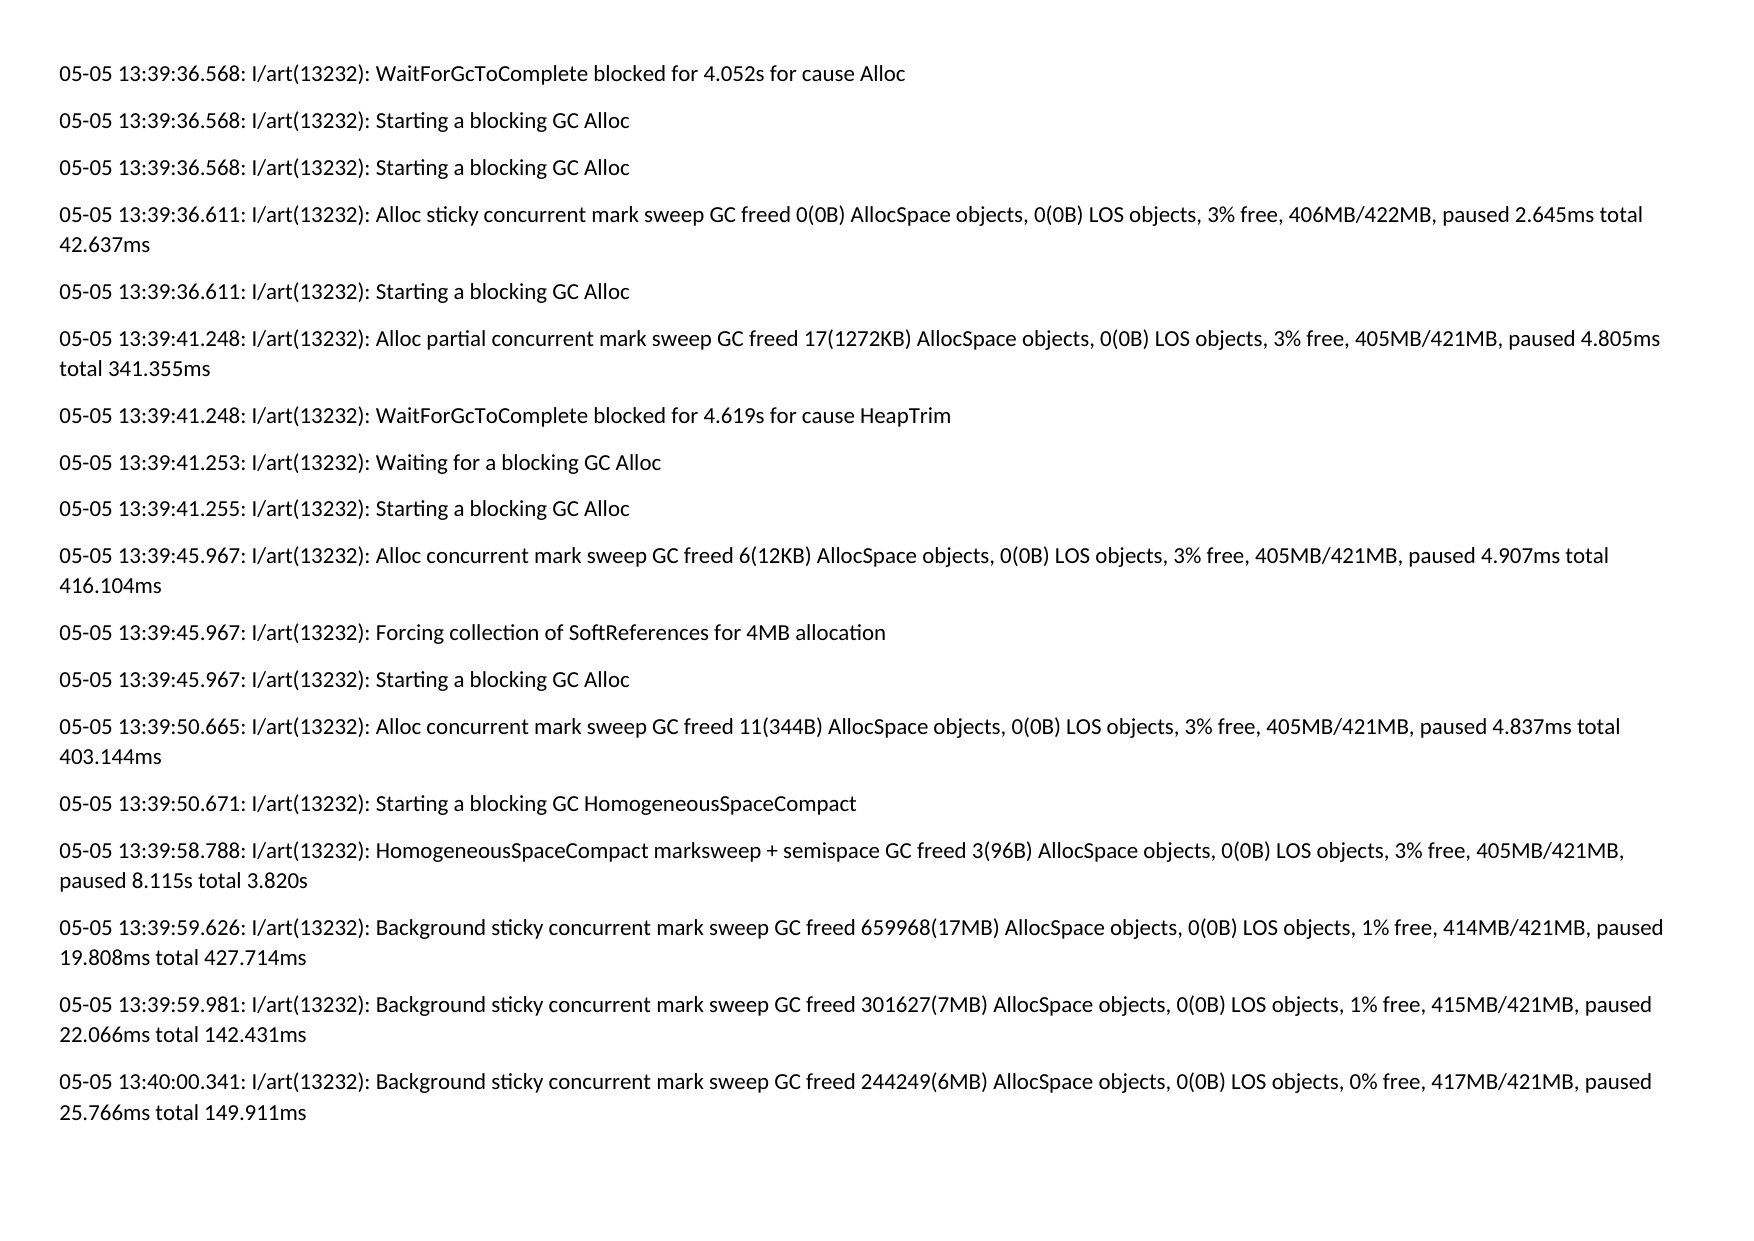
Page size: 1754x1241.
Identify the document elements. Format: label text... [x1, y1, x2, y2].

text 05-05 13:39:45.967: I/art(13232): Starting a blocking GC Alloc [59, 665, 1695, 693]
text 05-05 13:39:59.981: I/art(13232): Background sticky concurrent mark sweep GC freed 301627(7MB) AllocSpace objects, 0(0B) LOS objects, 1% free, 415MB/421MB, paused 22.066ms total 142.431ms [59, 990, 1695, 1048]
text 05-05 13:39:45.967: I/art(13232): Forcing collection of SoftReferences for 4MB allocation [59, 618, 1695, 646]
text 05-05 13:39:45.967: I/art(13232): Alloc concurrent mark sweep GC freed 6(12KB) AllocSpace objects, 0(0B) LOS objects, 3% free, 405MB/421MB, paused 4.907ms total 416.104ms [59, 541, 1695, 599]
text 05-05 13:39:50.671: I/art(13232): Starting a blocking GC HomogeneousSpaceCompact [59, 789, 1695, 817]
text 05-05 13:39:41.255: I/art(13232): Starting a blocking GC Alloc [59, 494, 1695, 522]
text 05-05 13:39:36.611: I/art(13232): Alloc sticky concurrent mark sweep GC freed 0(0B) AllocSpace objects, 0(0B) LOS objects, 3% free, 406MB/422MB, paused 2.645ms total 42.637ms [59, 200, 1695, 258]
text 05-05 13:39:36.568: I/art(13232): Starting a blocking GC Alloc [59, 153, 1695, 181]
text 05-05 13:39:41.248: I/art(13232): WaitForGcToComplete blocked for 4.619s for cause HeapTrim [59, 401, 1695, 429]
text 05-05 13:39:59.626: I/art(13232): Background sticky concurrent mark sweep GC freed 659968(17MB) AllocSpace objects, 0(0B) LOS objects, 1% free, 414MB/421MB, paused 19.808ms total 427.714ms [59, 913, 1695, 971]
text 05-05 13:39:41.248: I/art(13232): Alloc partial concurrent mark sweep GC freed 17(1272KB) AllocSpace objects, 0(0B) LOS objects, 3% free, 405MB/421MB, paused 4.805ms total 341.355ms [59, 324, 1695, 382]
text 05-05 13:39:36.568: I/art(13232): Starting a blocking GC Alloc [59, 106, 1695, 134]
text 05-05 13:39:41.253: I/art(13232): Waiting for a blocking GC Alloc [59, 448, 1695, 476]
text 05-05 13:39:50.665: I/art(13232): Alloc concurrent mark sweep GC freed 11(344B) AllocSpace objects, 0(0B) LOS objects, 3% free, 405MB/421MB, paused 4.837ms total 403.144ms [59, 712, 1695, 770]
text 05-05 13:40:00.341: I/art(13232): Background sticky concurrent mark sweep GC freed 244249(6MB) AllocSpace objects, 0(0B) LOS objects, 0% free, 417MB/421MB, paused 25.766ms total 149.911ms [59, 1067, 1695, 1126]
text 05-05 13:39:58.788: I/art(13232): HomogeneousSpaceCompact marksweep + semispace GC freed 3(96B) AllocSpace objects, 0(0B) LOS objects, 3% free, 405MB/421MB, paused 8.115s total 3.820s [59, 836, 1695, 894]
text 05-05 13:39:36.568: I/art(13232): WaitForGcToComplete blocked for 4.052s for cause Alloc [59, 59, 1695, 87]
text 05-05 13:39:36.611: I/art(13232): Starting a blocking GC Alloc [59, 277, 1695, 305]
